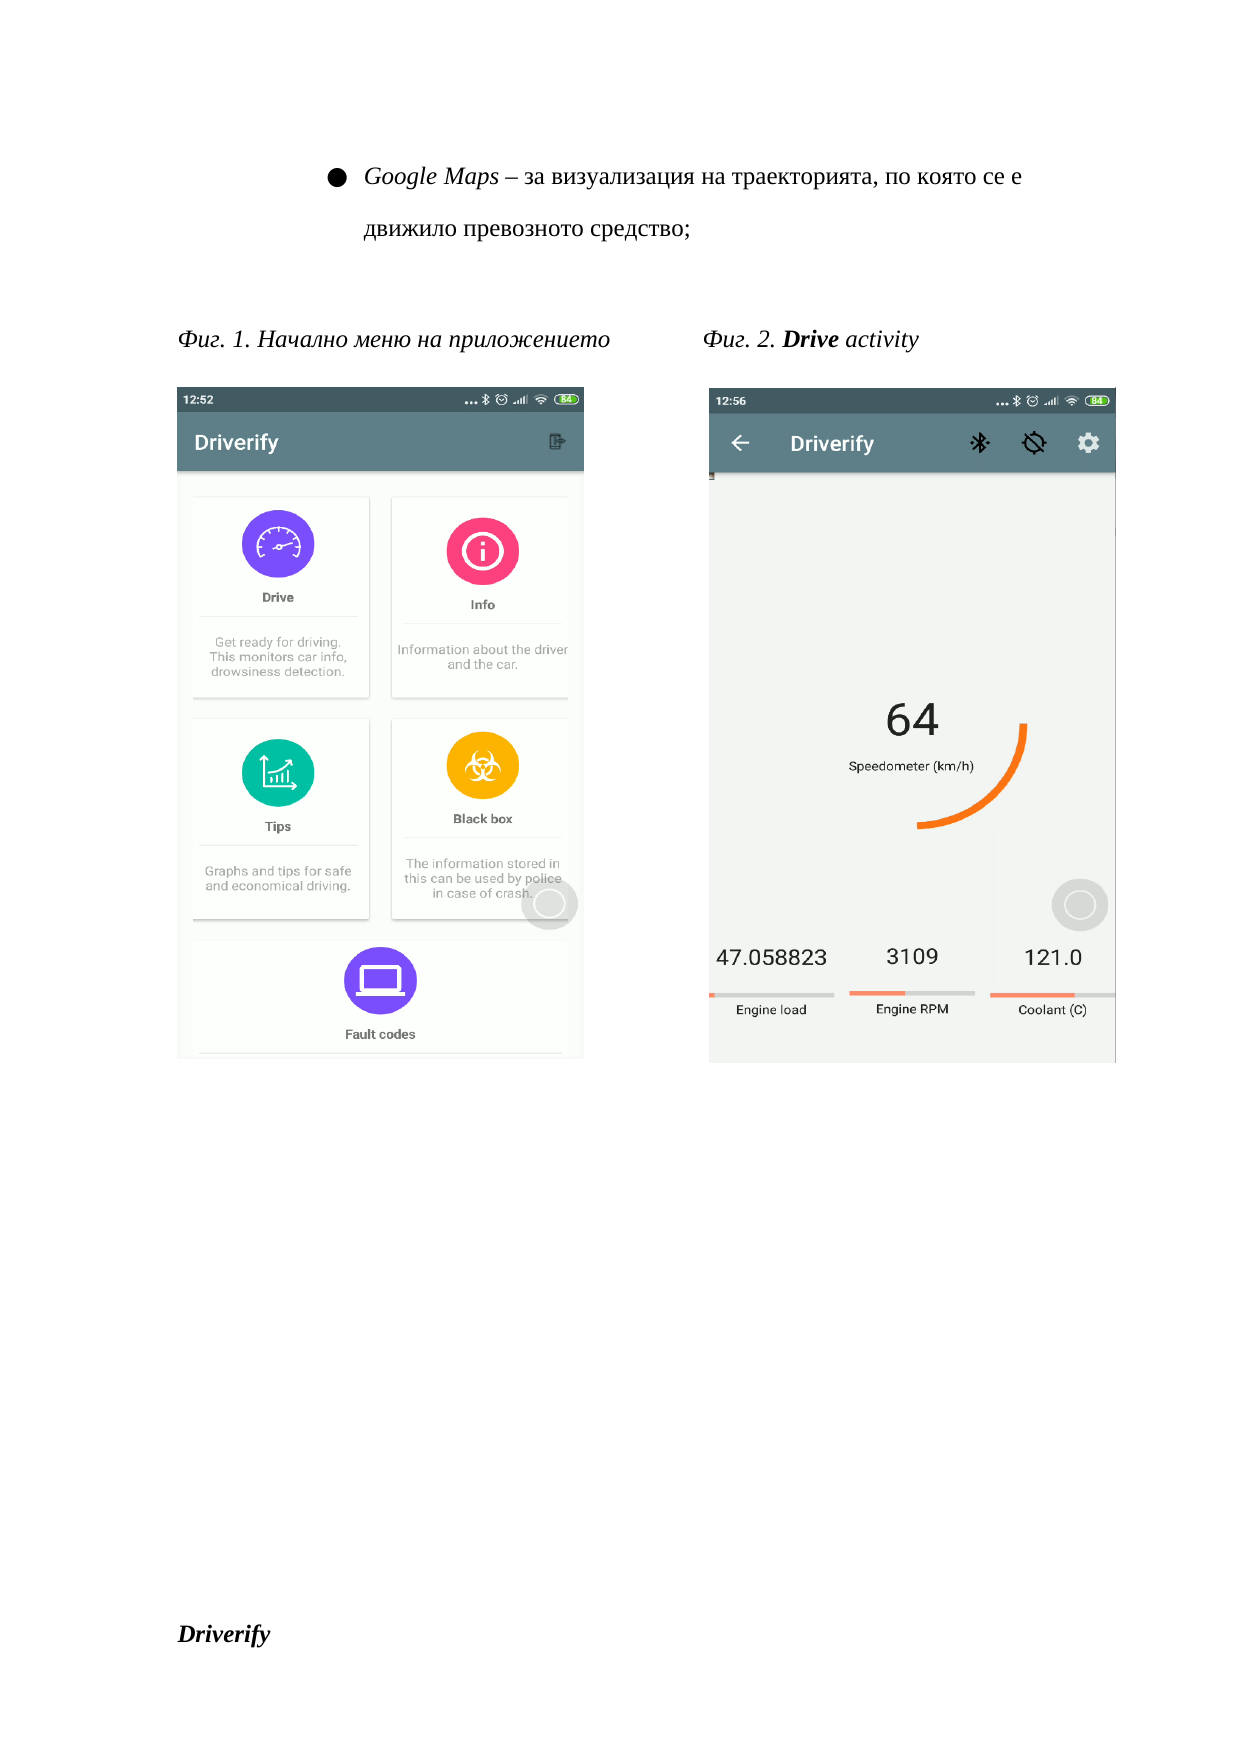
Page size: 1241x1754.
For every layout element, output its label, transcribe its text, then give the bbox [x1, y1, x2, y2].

picture [709, 387, 1116, 1063]
text Фиг. 1. Начално меню на приложението Фиг. 2. Drive activity [177, 324, 1122, 353]
list Google Maps – за визуализация на траекторията, по която се е движило превозното средство; [326, 148, 1122, 242]
picture [177, 387, 584, 1059]
